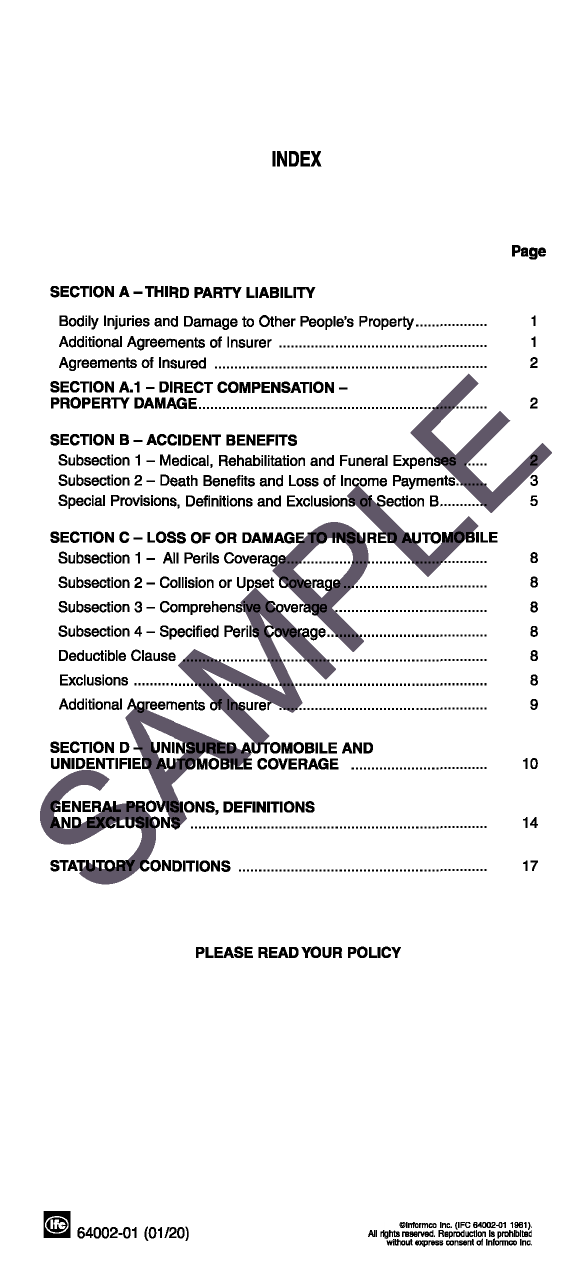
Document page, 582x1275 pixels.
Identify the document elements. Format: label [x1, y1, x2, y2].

picture [368, 1222, 532, 1247]
picture [43, 1211, 189, 1241]
picture [38, 150, 578, 958]
